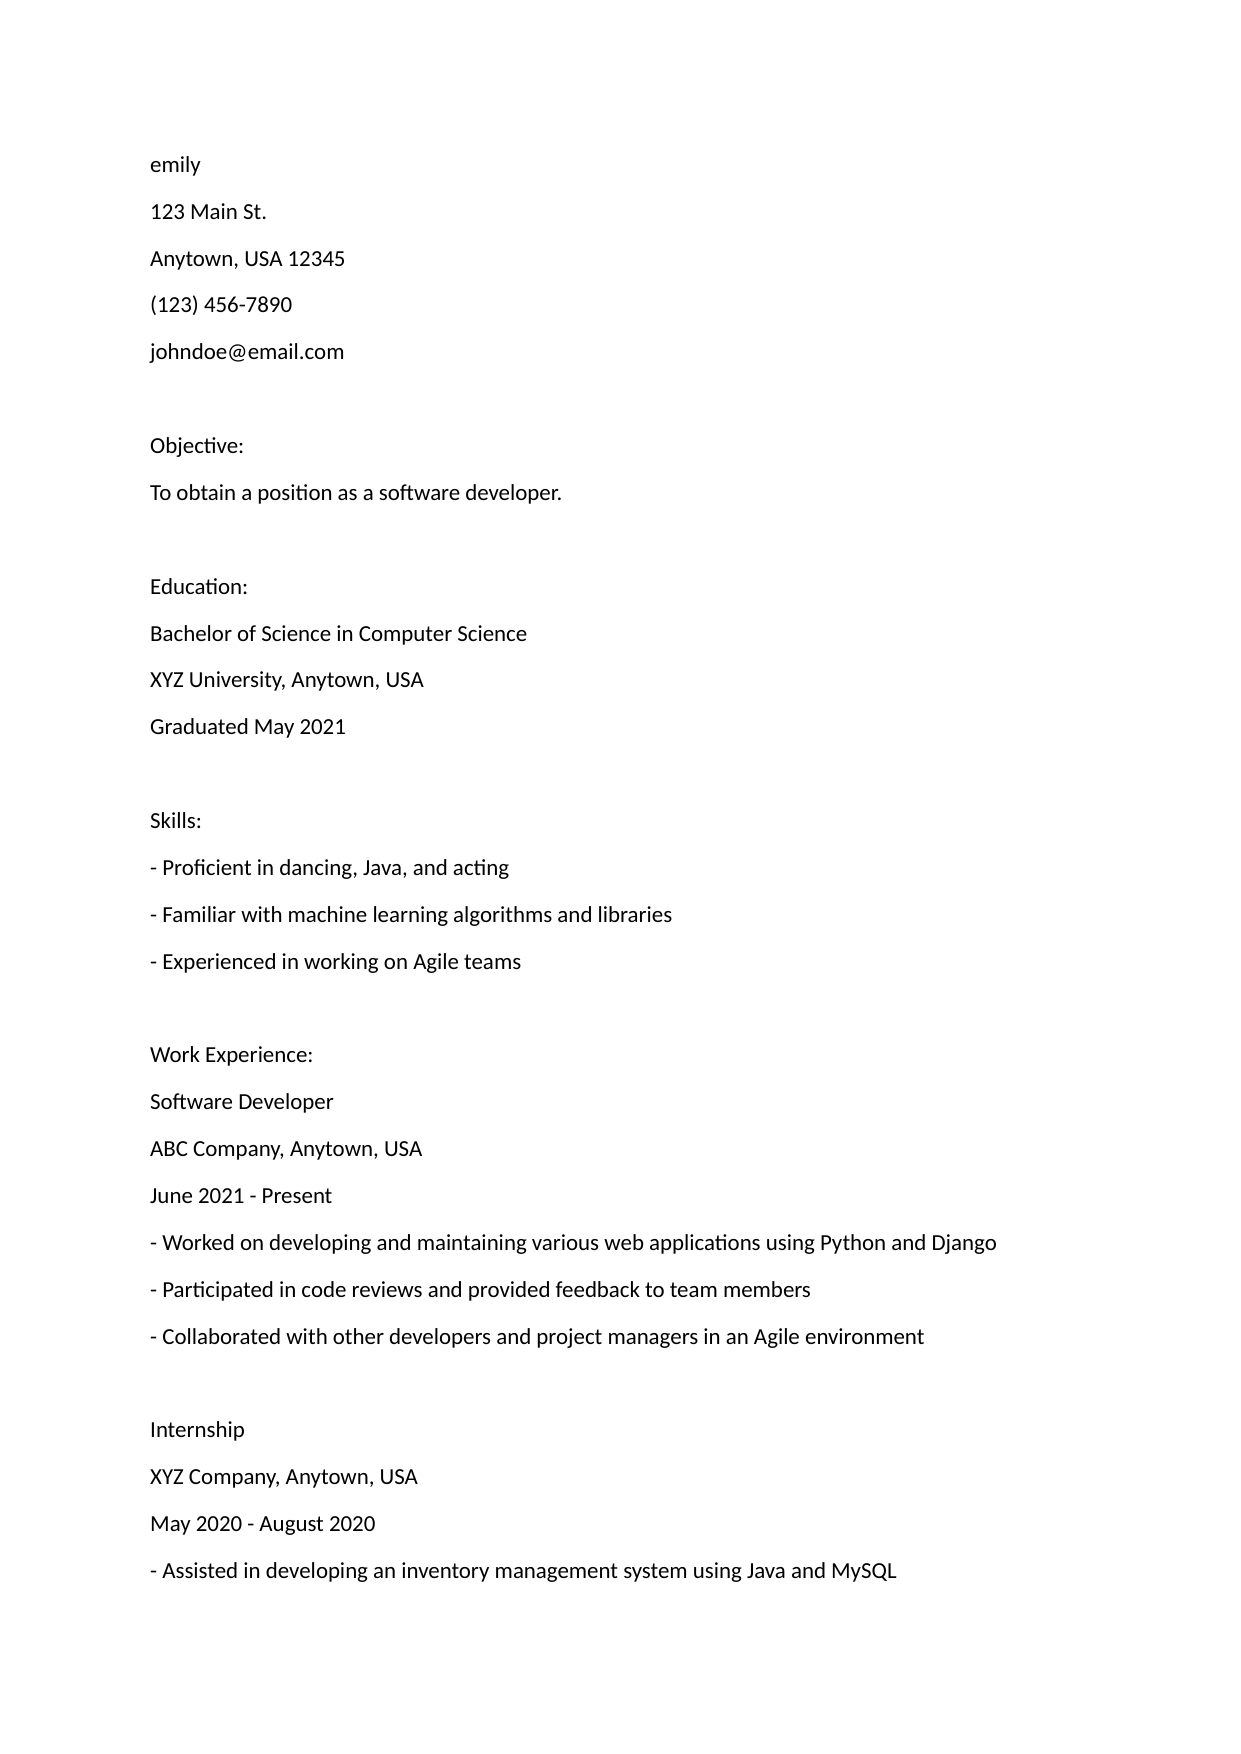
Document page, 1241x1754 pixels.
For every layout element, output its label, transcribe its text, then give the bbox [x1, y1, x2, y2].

text 123 Main St. [150, 197, 1090, 225]
text - Experienced in working on Agile teams [150, 947, 1090, 975]
text - Assisted in developing an inventory management system using Java and MySQL [150, 1556, 1090, 1584]
text Bachelor of Science in Computer Science [150, 619, 1090, 647]
text Objective: [150, 431, 1090, 459]
text - Familiar with machine learning algorithms and libraries [150, 900, 1090, 928]
text Anytown, USA 12345 [150, 244, 1090, 272]
text May 2020 - August 2020 [150, 1509, 1090, 1537]
text johndoe@email.com [150, 337, 1090, 366]
text Graduated May 2021 [150, 712, 1090, 741]
text Work Experience: [150, 1041, 1090, 1069]
text - Proficient in dancing, Java, and acting [150, 853, 1090, 881]
text XYZ University, Anytown, USA [150, 666, 1090, 694]
text - Worked on developing and maintaining various web applications using Python and Django [150, 1228, 1090, 1256]
text - Participated in code reviews and provided feedback to team members [150, 1275, 1090, 1303]
text Education: [150, 572, 1090, 600]
text emily [150, 150, 1090, 178]
text Internship [150, 1416, 1090, 1444]
text ABC Company, Anytown, USA [150, 1134, 1090, 1162]
text Software Developer [150, 1087, 1090, 1116]
text XYZ Company, Anytown, USA [150, 1462, 1090, 1491]
text Skills: [150, 806, 1090, 834]
text To obtain a position as a software developer. [150, 478, 1090, 506]
text - Collaborated with other developers and project managers in an Agile environment [150, 1322, 1090, 1350]
text June 2021 - Present [150, 1181, 1090, 1209]
text (123) 456-7890 [150, 291, 1090, 319]
